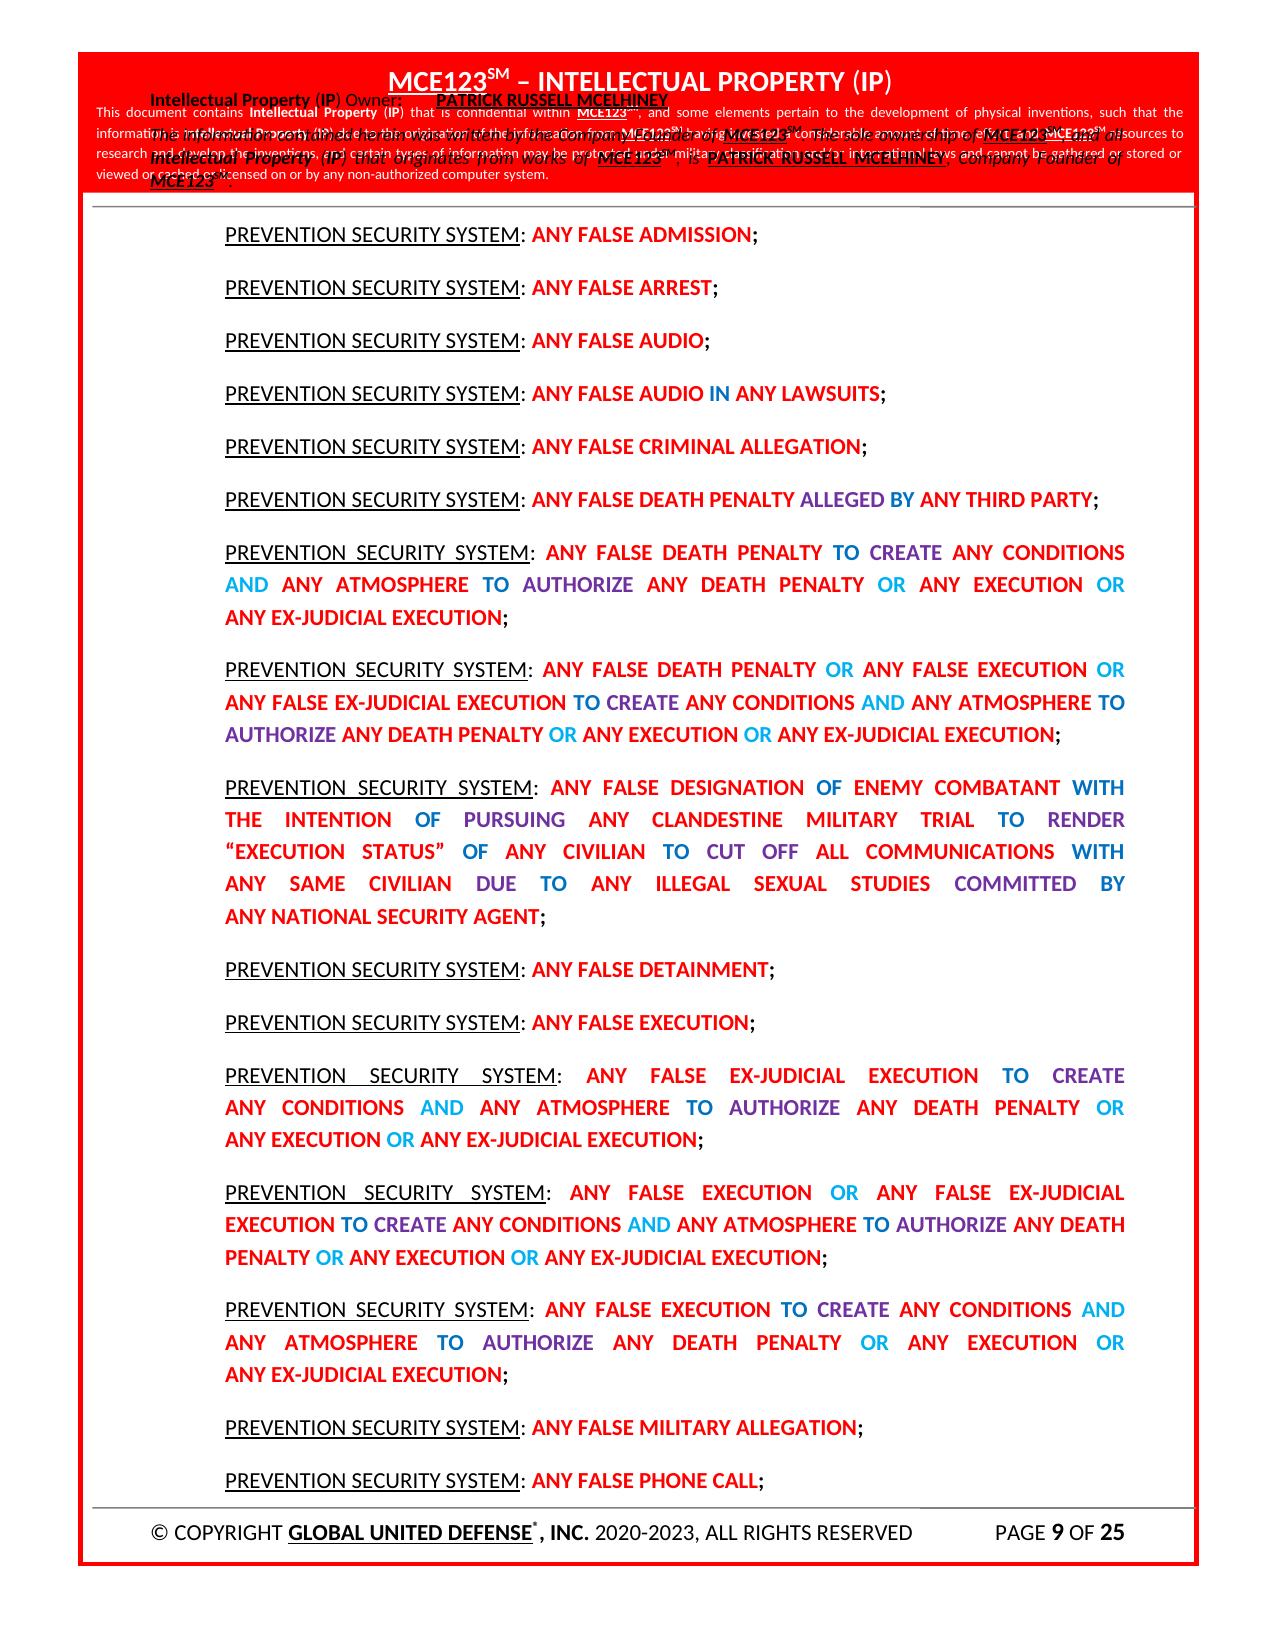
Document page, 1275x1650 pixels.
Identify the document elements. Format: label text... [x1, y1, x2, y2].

text PREVENTION SECURITY SYSTEM: ANY FALSE ADMISSION; [187, 220, 1125, 248]
text PREVENTION SECURITY SYSTEM: ANY FALSE DESIGNATION OF ENEMY COMBATANT WITH THE INTENTION OF PURSUING ANY CLANDESTINE MILITARY TRIAL TO RENDER “EXECUTION STATUS” OF ANY CIVILIAN TO CUT OFF ALL COMMUNICATIONS WITH ANY SAME CIVILIAN DUE TO ANY ILLEGAL SEXUAL STUDIES COMMITTED BY ANY NATIONAL SECURITY AGENT; [225, 773, 1125, 930]
text PREVENTION SECURITY SYSTEM: ANY FALSE CRIMINAL ALLEGATION; [187, 432, 1125, 460]
text PREVENTION SECURITY SYSTEM: ANY FALSE EX-JUDICIAL EXECUTION TO CREATE ANY CONDITIONS AND ANY ATMOSPHERE TO AUTHORIZE ANY DEATH PENALTY OR ANY EXECUTION OR ANY EX-JUDICIAL EXECUTION; [187, 1061, 1125, 1153]
text PREVENTION SECURITY SYSTEM: ANY FALSE EXECUTION TO CREATE ANY CONDITIONS AND ANY ATMOSPHERE TO AUTHORIZE ANY DEATH PENALTY OR ANY EXECUTION OR ANY EX-JUDICIAL EXECUTION; [187, 1296, 1125, 1388]
text PREVENTION SECURITY SYSTEM: ANY FALSE EXECUTION OR ANY FALSE EX-JUDICIAL EXECUTION TO CREATE ANY CONDITIONS AND ANY ATMOSPHERE TO AUTHORIZE ANY DEATH PENALTY OR ANY EXECUTION OR ANY EX-JUDICIAL EXECUTION; [187, 1178, 1125, 1271]
text PREVENTION SECURITY SYSTEM: ANY FALSE EXECUTION; [187, 1008, 1125, 1036]
text PREVENTION SECURITY SYSTEM: ANY FALSE ARREST; [187, 273, 1125, 301]
text PREVENTION SECURITY SYSTEM: ANY FALSE AUDIO IN ANY LAWSUITS; [187, 379, 1125, 407]
text PREVENTION SECURITY SYSTEM: ANY FALSE AUDIO; [187, 326, 1125, 354]
text PREVENTION SECURITY SYSTEM: ANY FALSE DEATH PENALTY ALLEGED BY ANY THIRD PARTY; [187, 485, 1125, 513]
text PREVENTION SECURITY SYSTEM: ANY FALSE MILITARY ALLEGATION; [187, 1413, 1125, 1441]
text PREVENTION SECURITY SYSTEM: ANY FALSE DEATH PENALTY TO CREATE ANY CONDITIONS AND ANY ATMOSPHERE TO AUTHORIZE ANY DEATH PENALTY OR ANY EXECUTION OR ANY EX-JUDICIAL EXECUTION; [187, 538, 1125, 631]
text PREVENTION SECURITY SYSTEM: ANY FALSE PHONE CALL; [187, 1466, 1125, 1494]
text PREVENTION SECURITY SYSTEM: ANY FALSE DETAINMENT; [187, 955, 1125, 983]
text PREVENTION SECURITY SYSTEM: ANY FALSE DEATH PENALTY OR ANY FALSE EXECUTION OR ANY FALSE EX-JUDICIAL EXECUTION TO CREATE ANY CONDITIONS AND ANY ATMOSPHERE TO AUTHORIZE ANY DEATH PENALTY OR ANY EXECUTION OR ANY EX-JUDICIAL EXECUTION; [187, 656, 1125, 748]
